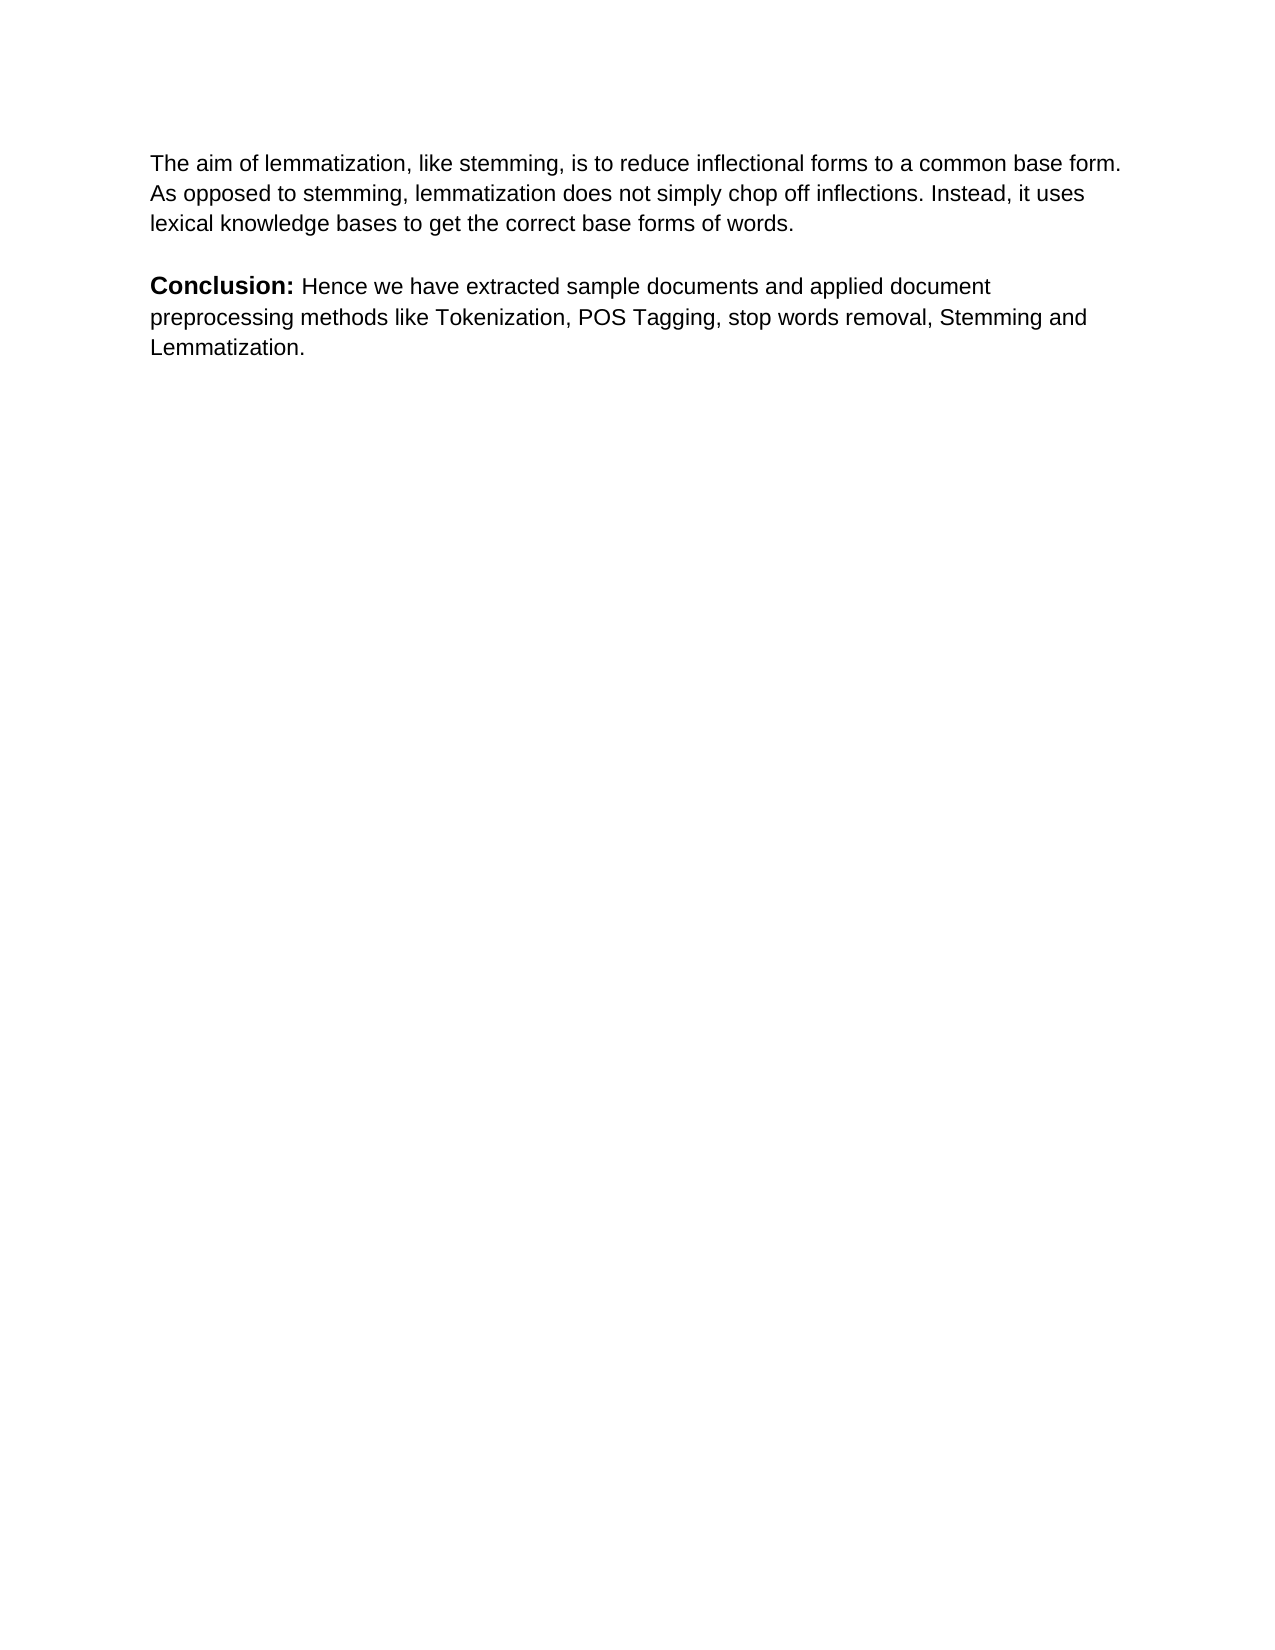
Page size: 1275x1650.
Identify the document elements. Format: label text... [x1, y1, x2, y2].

text The aim of lemmatization, like stemming, is to reduce inflectional forms to a common base form. As opposed to stemming, lemmatization does not simply chop off inflections. Instead, it uses lexical knowledge bases to get the correct base forms of words. [150, 150, 1125, 237]
text Conclusion: Hence we have extracted sample documents and applied document preprocessing methods like Tokenization, POS Tagging, stop words removal, Stemming and Lemmatization. [150, 271, 1125, 360]
